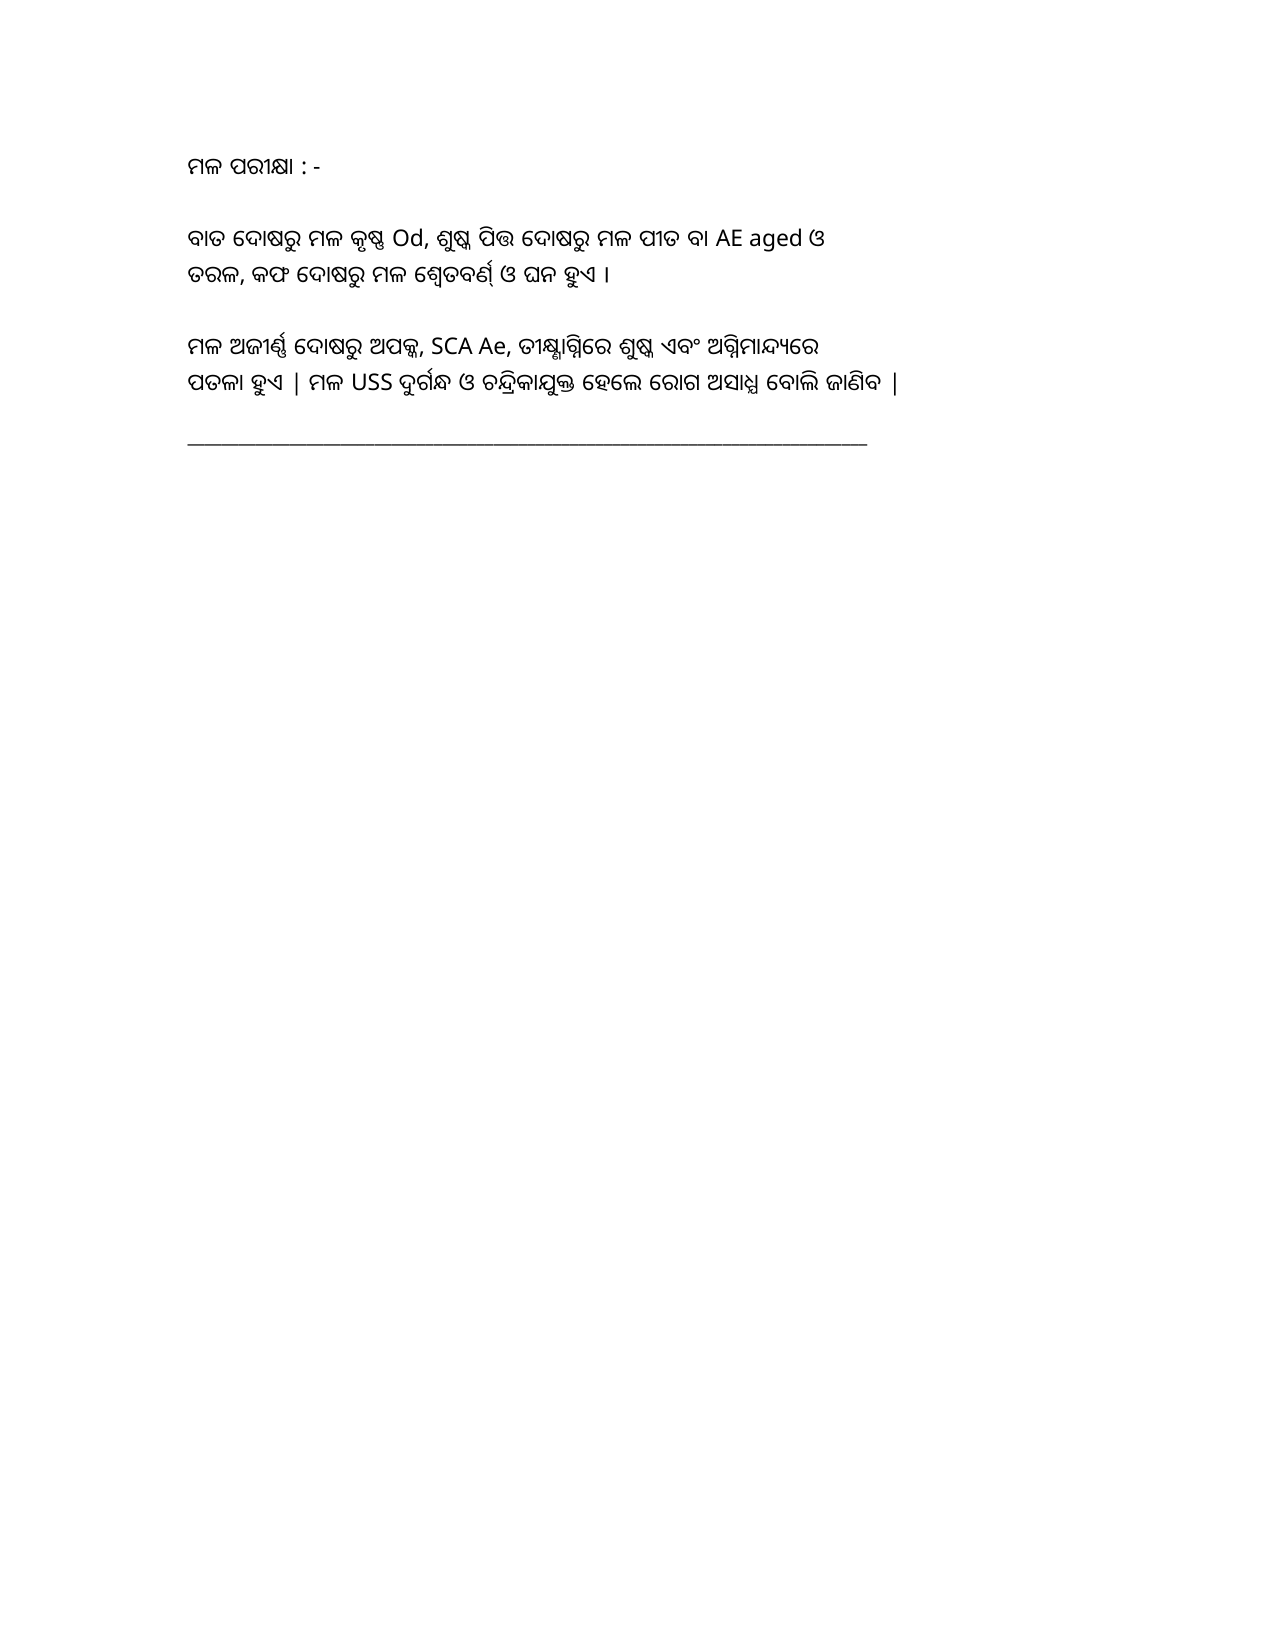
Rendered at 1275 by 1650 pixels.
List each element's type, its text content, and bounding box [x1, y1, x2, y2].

text ________________________________________________________________________________ [187, 422, 1087, 449]
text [187, 150, 1087, 397]
